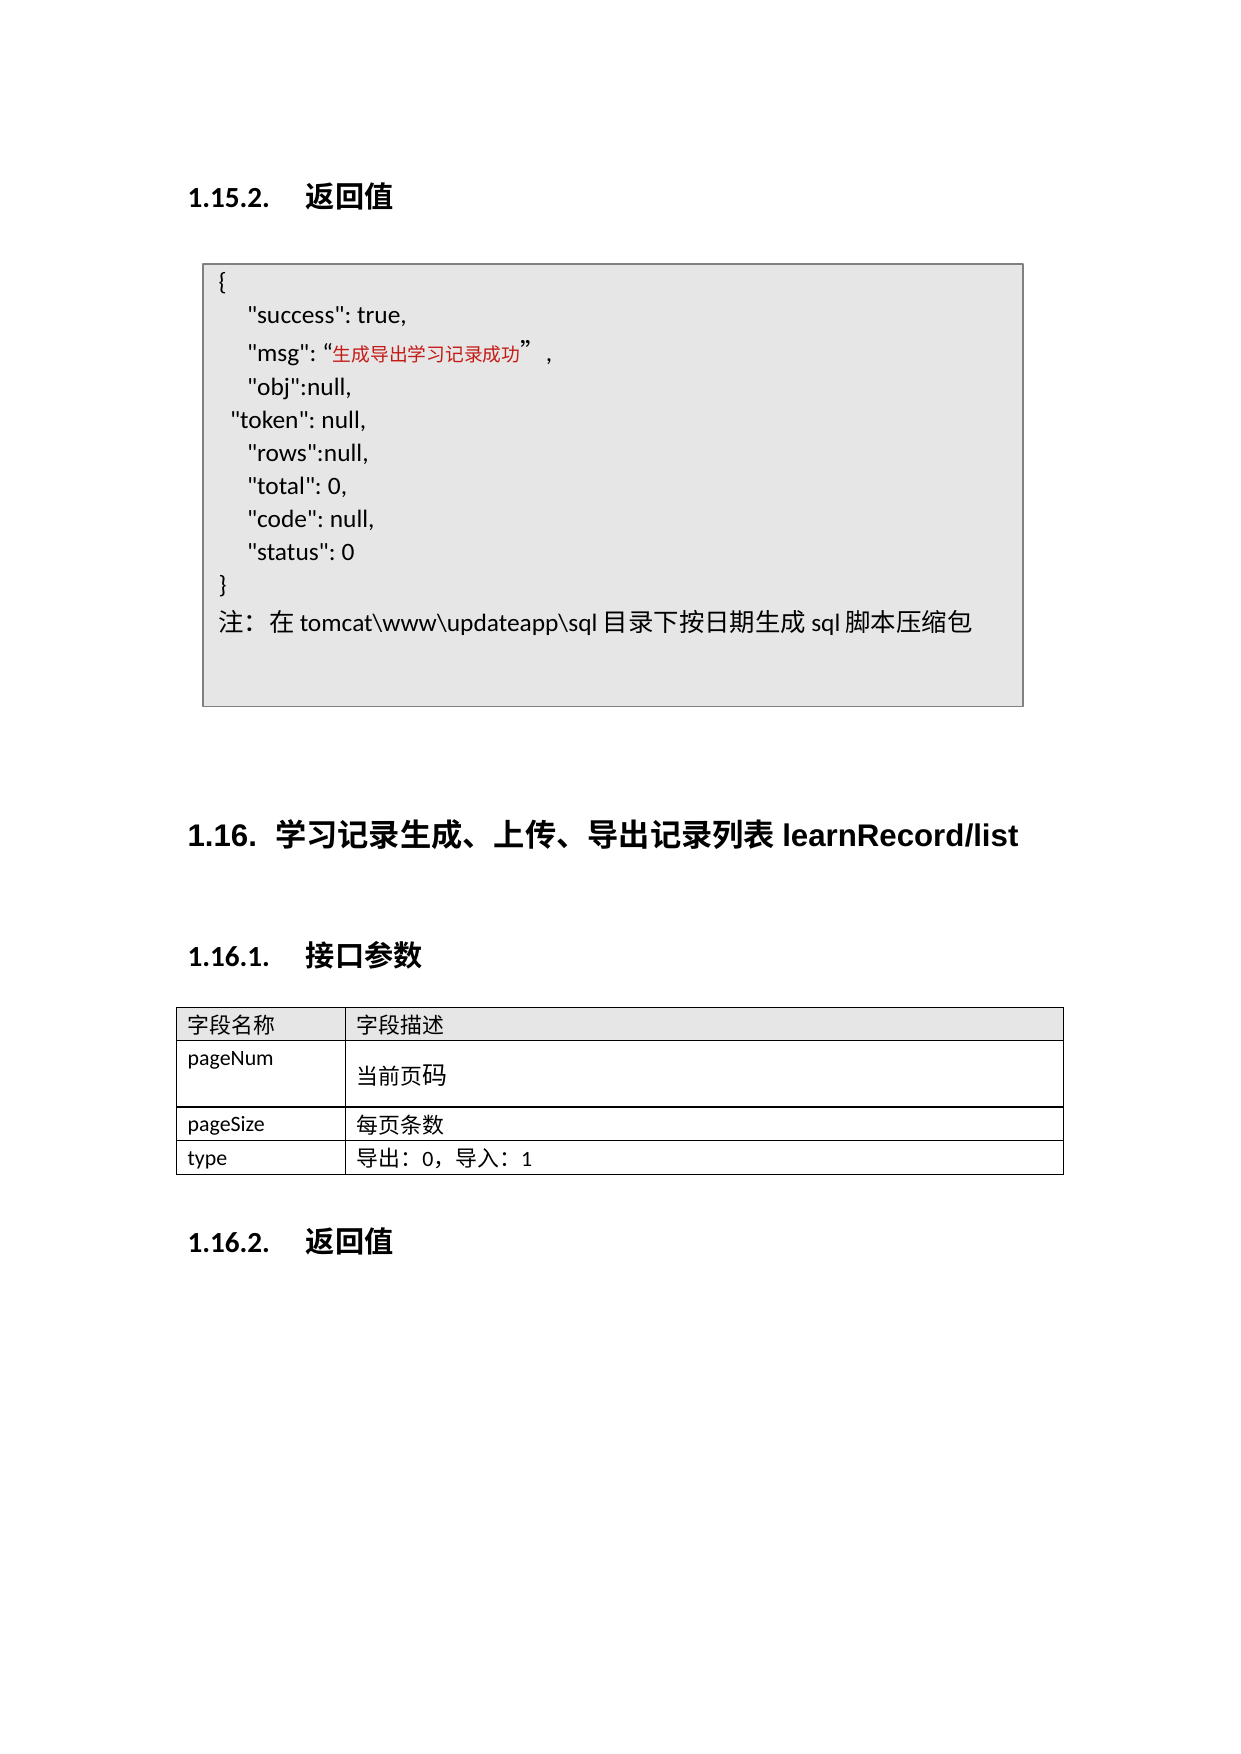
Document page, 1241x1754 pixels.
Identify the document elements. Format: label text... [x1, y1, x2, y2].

table_cell pageNum [177, 1041, 345, 1106]
table_header 字段名称 [177, 1008, 345, 1040]
subtitle 返回值 [187, 1207, 1053, 1272]
subtitle 接口参数 [187, 921, 1053, 986]
subtitle 学习记录生成、上传、导出记录列表 learnRecord/list [187, 801, 1053, 866]
table_cell 导出：0，导入：1 [346, 1141, 1063, 1173]
table_cell 当前页码 [346, 1041, 1063, 1106]
table_cell 每页条数 [346, 1108, 1063, 1140]
subtitle 返回值 [187, 162, 1053, 227]
table_header 字段描述 [346, 1008, 1063, 1040]
table_cell pageSize [177, 1108, 345, 1140]
table_cell type [177, 1141, 345, 1173]
